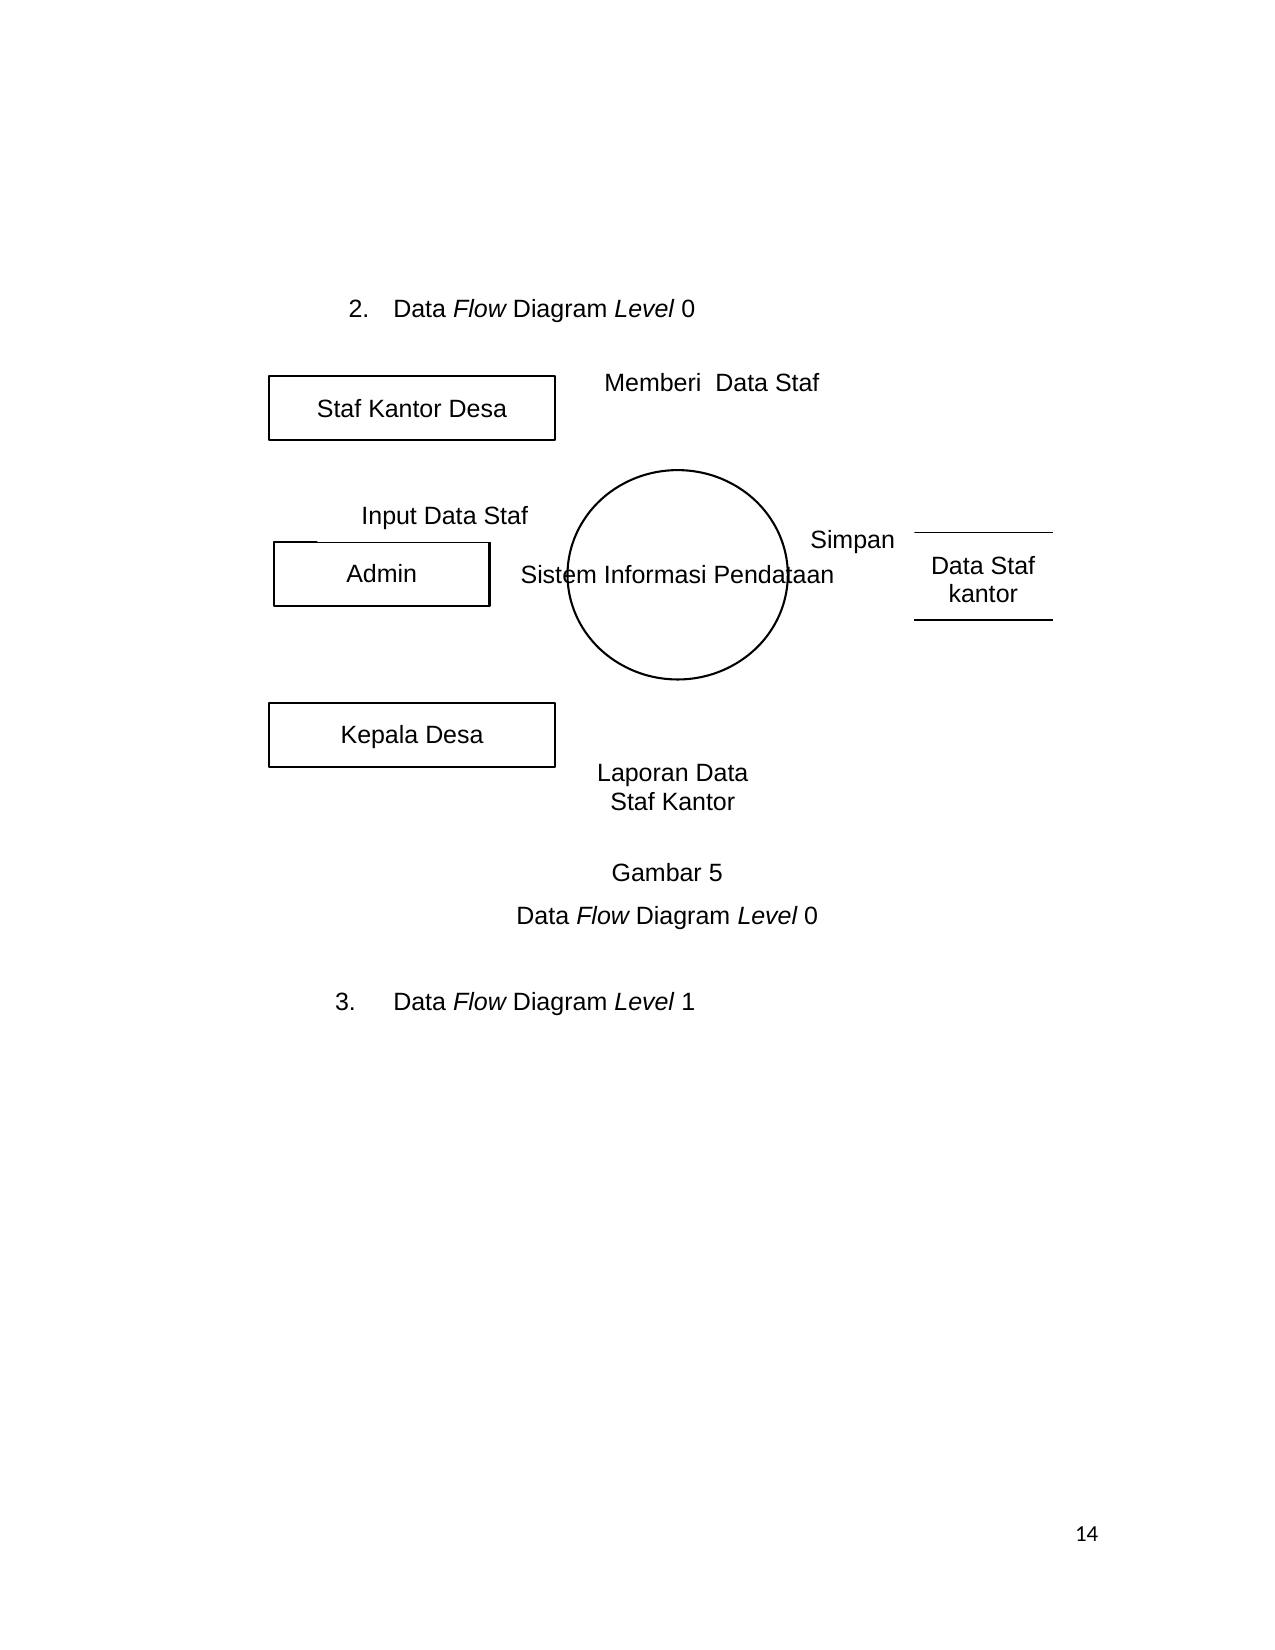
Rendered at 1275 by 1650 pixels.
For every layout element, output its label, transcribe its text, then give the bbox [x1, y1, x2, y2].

list Data Flow Diagram Level 0 [369, 294, 1098, 322]
text Data Flow Diagram Level 0 [236, 901, 1098, 929]
list Data Flow Diagram Level 1 [356, 987, 1098, 1016]
text Gambar 5 [236, 858, 1098, 886]
